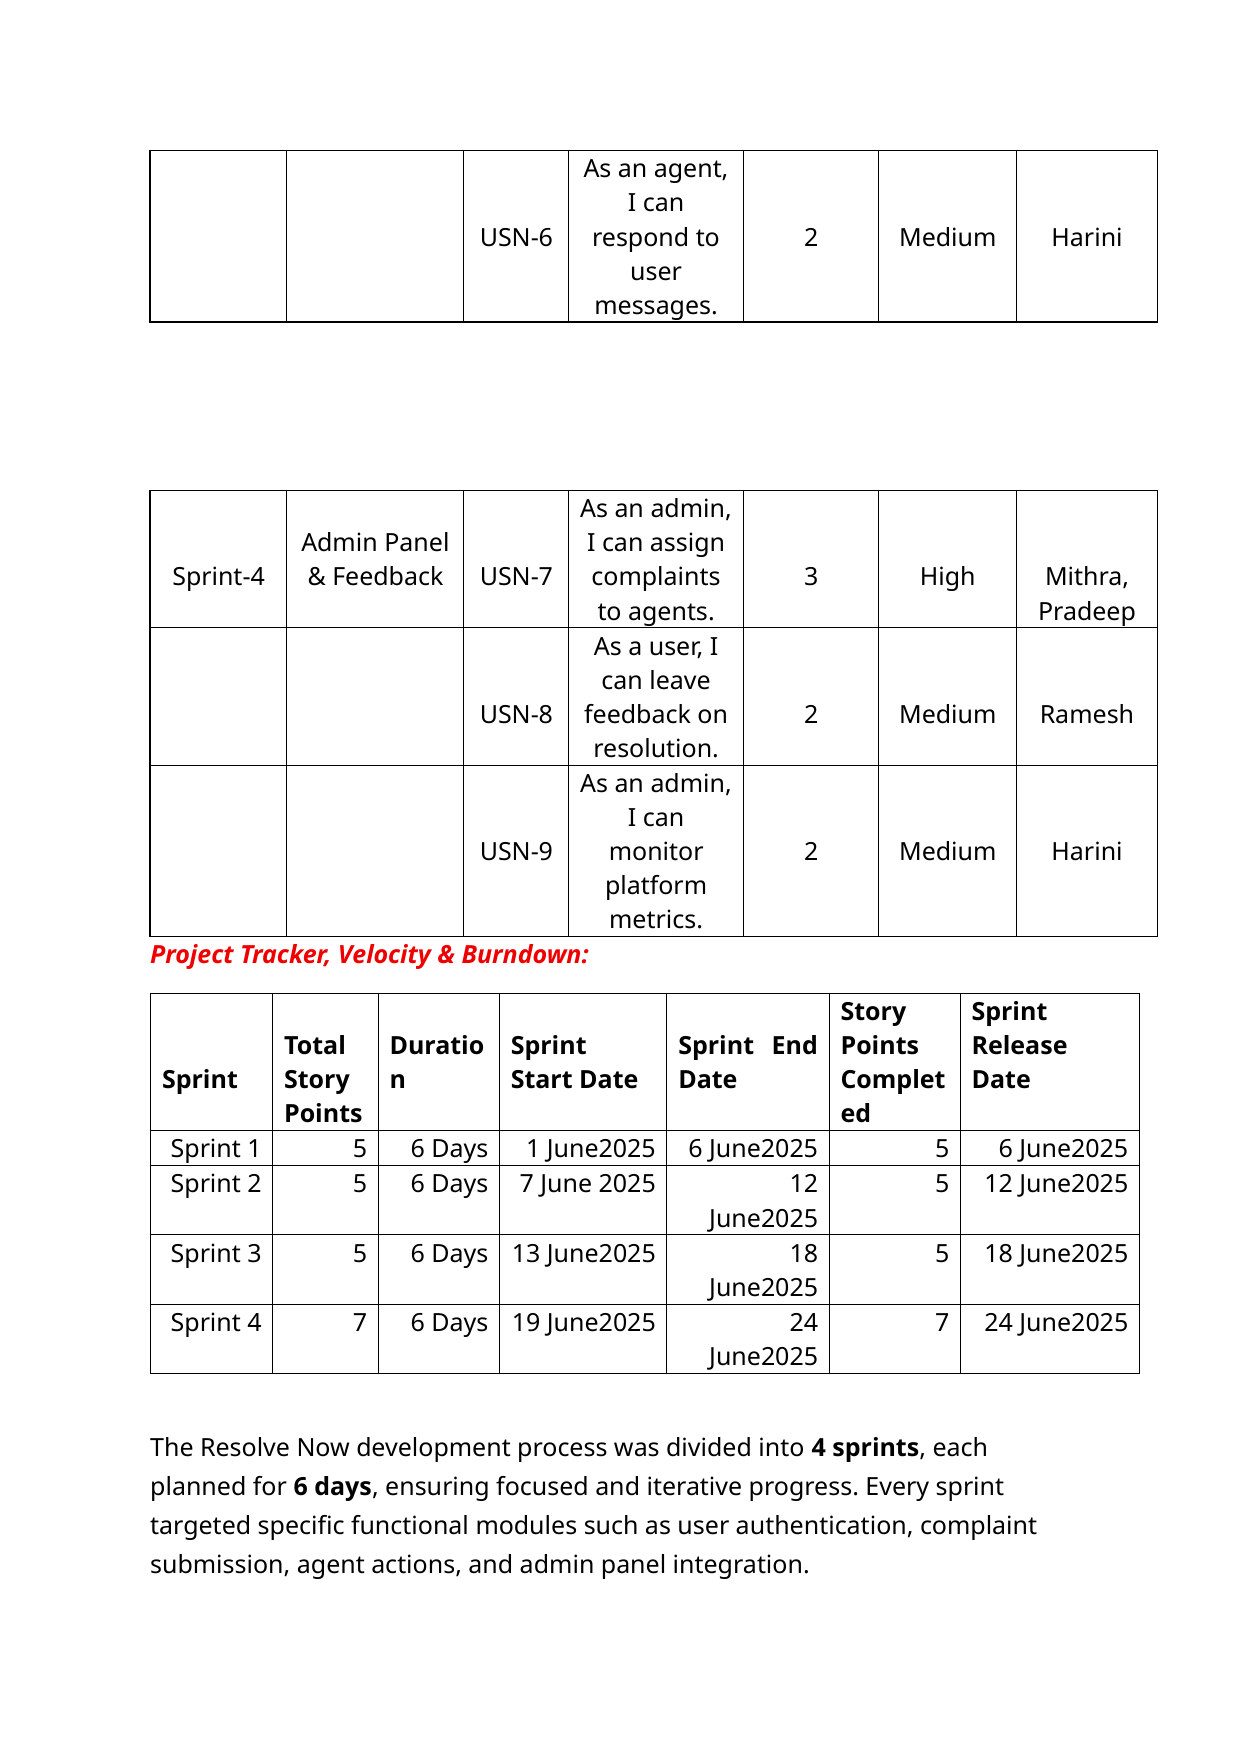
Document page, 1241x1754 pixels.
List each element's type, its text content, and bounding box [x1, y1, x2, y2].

table_cell [151, 151, 286, 321]
table_cell 7 [830, 1305, 960, 1373]
table_cell USN-8 [464, 628, 568, 764]
table_cell 6 June2025 [667, 1131, 829, 1165]
table_cell 12 June2025 [961, 1166, 1139, 1234]
table_cell 12 June2025 [667, 1166, 829, 1234]
table_cell 7 June 2025 [500, 1166, 666, 1234]
table_cell Medium [879, 766, 1016, 936]
table_header Sprint [151, 994, 272, 1130]
table_cell 6 June2025 [961, 1131, 1139, 1165]
text Project Tracker, Velocity & Burndown: [150, 937, 1090, 971]
table_cell [287, 766, 463, 936]
table_cell 19 June2025 [500, 1305, 666, 1373]
table_cell Harini [1017, 151, 1157, 321]
table_header Total Story Points [273, 994, 378, 1130]
table_cell 6 Days [379, 1166, 499, 1234]
table_cell Ramesh [1017, 628, 1157, 764]
table_cell 5 [273, 1131, 378, 1165]
table_cell [287, 628, 463, 764]
table_header Mithra, Pradeep [1017, 491, 1157, 627]
table_cell Sprint 4 [151, 1305, 272, 1373]
table_header As an admin, I can assign complaints to agents. [569, 491, 743, 627]
table_header 3 [744, 491, 878, 627]
table_cell Sprint 1 [151, 1131, 272, 1165]
table_header Story Points Completed [830, 994, 960, 1130]
table_cell As an agent, I can respond to user messages. [569, 151, 743, 321]
table_cell Harini [1017, 766, 1157, 936]
table_cell 18 June2025 [667, 1235, 829, 1303]
table_cell Medium [879, 628, 1016, 764]
table_cell 24 June2025 [667, 1305, 829, 1373]
table_cell USN-9 [464, 766, 568, 936]
text The Resolve Now development process was divided into 4 sprints, each planned for 6 days, ensuring focused and iterative progress. Every sprint targeted specific functional modules such as user authentication, complaint submission, agent actions, and admin panel integration. [150, 1429, 1090, 1581]
table_header High [879, 491, 1016, 627]
table_cell Sprint 2 [151, 1166, 272, 1234]
table_cell 7 [273, 1305, 378, 1373]
table_header USN-7 [464, 491, 568, 627]
table_header Duration [379, 994, 499, 1130]
table_cell [287, 151, 463, 321]
table_header Sprint End Date [667, 994, 829, 1130]
table_cell 5 [273, 1235, 378, 1303]
table_cell 6 Days [379, 1131, 499, 1165]
table_cell As an admin, I can monitor platform metrics. [569, 766, 743, 936]
table_cell 6 Days [379, 1305, 499, 1373]
table_cell 24 June2025 [961, 1305, 1139, 1373]
table_cell 18 June2025 [961, 1235, 1139, 1303]
table_cell [151, 628, 286, 764]
table_cell 6 Days [379, 1235, 499, 1303]
table_cell USN-6 [464, 151, 568, 321]
table_cell 2 [744, 628, 878, 764]
table_header Sprint-4 [151, 491, 286, 627]
table_cell Medium [879, 151, 1016, 321]
table_cell 5 [830, 1235, 960, 1303]
table_cell 2 [744, 766, 878, 936]
table_cell 5 [830, 1131, 960, 1165]
table_cell 2 [744, 151, 878, 321]
table_header Admin Panel & Feedback [287, 491, 463, 627]
table_cell [151, 766, 286, 936]
table_cell 13 June2025 [500, 1235, 666, 1303]
table_header Sprint Start Date [500, 994, 666, 1130]
table_header Sprint Release Date [961, 994, 1139, 1130]
table_cell 5 [273, 1166, 378, 1234]
table_cell As a user, I can leave feedback on resolution. [569, 628, 743, 764]
table_cell 1 June2025 [500, 1131, 666, 1165]
table_cell 5 [830, 1166, 960, 1234]
table_cell Sprint 3 [151, 1235, 272, 1303]
